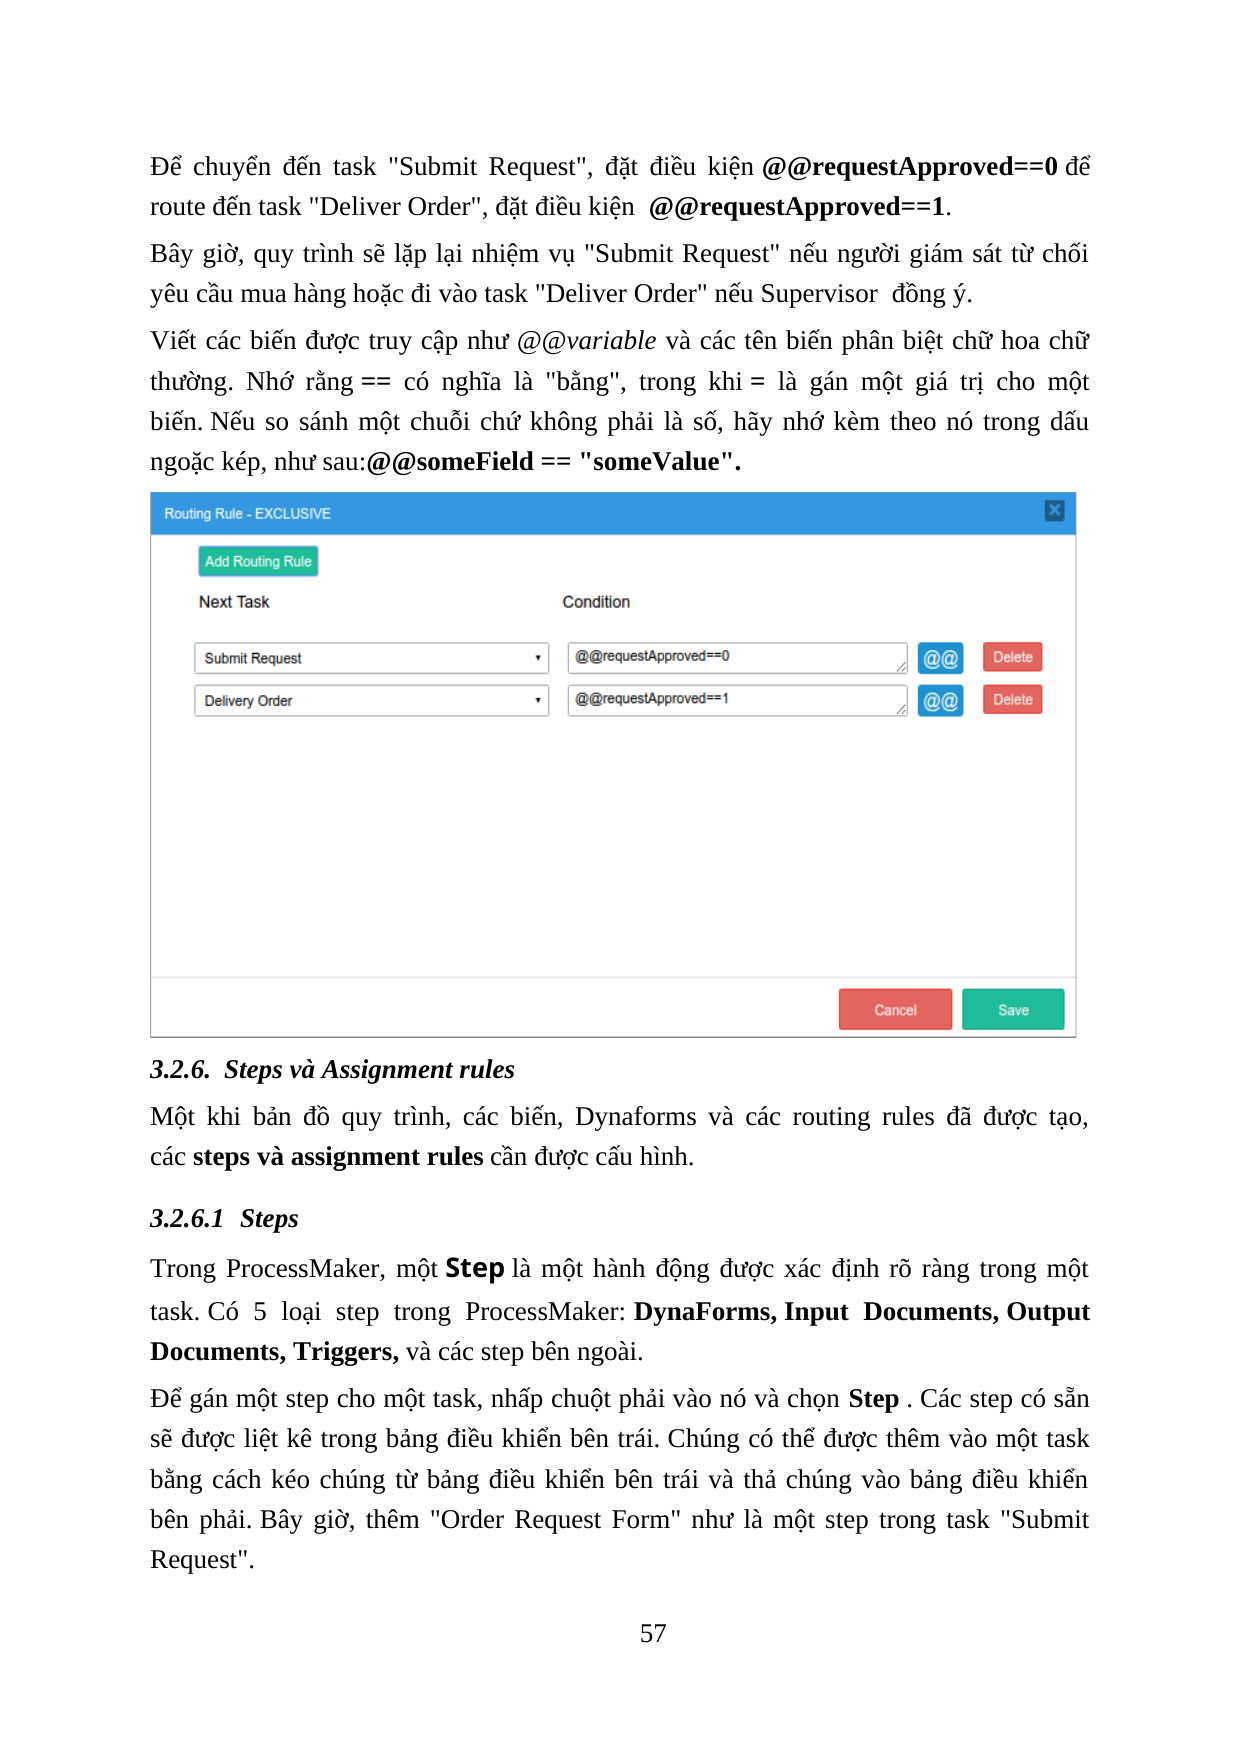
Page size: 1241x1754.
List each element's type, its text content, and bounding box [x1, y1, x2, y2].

text Để gán một step cho một task, nhấp chuột phải vào nó và chọn Step . Các step có sẵn sẽ được liệt kê trong bảng điều khiển bên trái. Chúng có thể được thêm vào một task bằng cách kéo chúng từ bảng điều khiển bên trái và thả chúng vào bảng điều khiển bên phải. Bây giờ, thêm "Order Request Form" như là một step trong task "Submit Request". [150, 1382, 1090, 1575]
text Để chuyển đến task "Submit Request", đặt điều kiện @@requestApproved==0 để route đến task "Deliver Order", đặt điều kiện @@requestApproved==1. [150, 150, 1090, 222]
text Một khi bản đồ quy trình, các biến, Dynaforms và các routing rules đã được tạo, các steps và assignment rules cần được cấu hình. [150, 1099, 1090, 1172]
text Viết các biến được truy cập như @@variable và các tên biến phân biệt chữ hoa chữ thường. Nhớ rằng == có nghĩa là "bằng", trong khi = là gán một giá trị cho một biến. Nếu so sánh một chuỗi chứ không phải là số, hãy nhớ kèm theo nó trong dấu ngoặc kép, như sau:@@someField == "someValue". [150, 324, 1090, 477]
subtitle Steps và Assignment rules [150, 1053, 1090, 1084]
text Bây giờ, quy trình sẽ lặp lại nhiệm vụ "Submit Request" nếu người giám sát từ chối yêu cầu mua hàng hoặc đi vào task "Deliver Order" nếu Supervisor đồng ý. [150, 237, 1090, 309]
picture [150, 492, 1077, 1038]
subtitle Steps [150, 1202, 1090, 1233]
text Trong ProcessMaker, một Step là một hành động được xác định rõ ràng trong một task. Có 5 loại step trong ProcessMaker: DynaForms, Input Documents, Output Documents, Triggers, và các step bên ngoài. [150, 1249, 1090, 1366]
